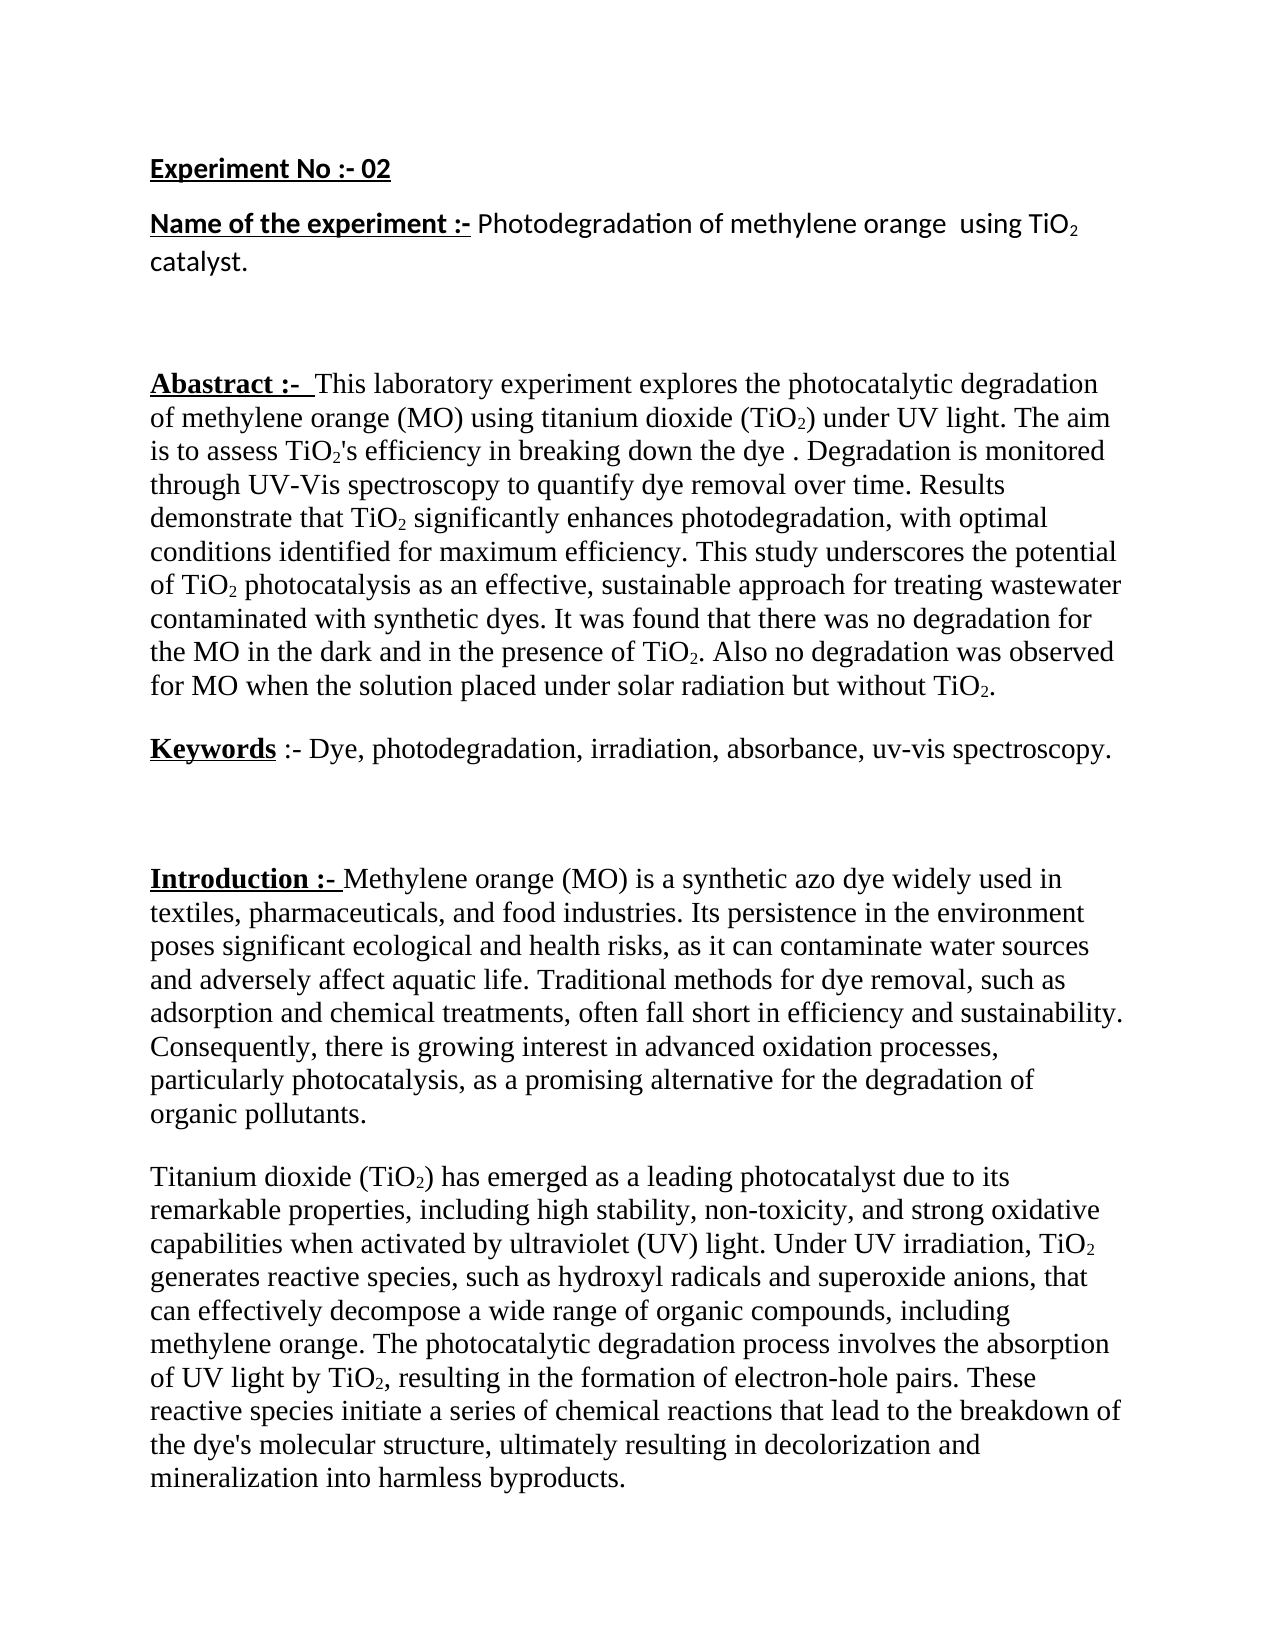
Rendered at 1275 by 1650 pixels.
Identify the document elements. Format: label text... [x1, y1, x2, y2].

text Abastract :- This laboratory experiment explores the photocatalytic degradation of methylene orange (MO) using titanium dioxide (TiO2) under UV light. The aim is to assess TiO2's efficiency in breaking down the dye . Degradation is monitored through UV-Vis spectroscopy to quantify dye removal over time. Results demonstrate that TiO2 significantly enhances photodegradation, with optimal conditions identified for maximum efficiency. This study underscores the potential of TiO2 photocatalysis as an effective, sustainable approach for treating wastewater contaminated with synthetic dyes. It was found that there was no degradation for the MO in the dark and in the presence of TiO2. Also no degradation was observed for MO when the solution placed under solar radiation but without TiO2. [150, 366, 1125, 702]
text Titanium dioxide (TiO2) has emerged as a leading photocatalyst due to its remarkable properties, including high stability, non-toxicity, and strong oxidative capabilities when activated by ultraviolet (UV) light. Under UV irradiation, TiO2 generates reactive species, such as hydroxyl radicals and superoxide anions, that can effectively decompose a wide range of organic compounds, including methylene orange. The photocatalytic degradation process involves the absorption of UV light by TiO2, resulting in the formation of electron-hole pairs. These reactive species initiate a series of chemical reactions that lead to the breakdown of the dye's molecular structure, ultimately resulting in decolorization and mineralization into harmless byproducts. [150, 1159, 1125, 1494]
text Introduction :- Methylene orange (MO) is a synthetic azo dye widely used in textiles, pharmaceuticals, and food industries. Its persistence in the environment poses significant ecological and health risks, as it can contaminate water sources and adversely affect aquatic life. Traditional methods for dye removal, such as adsorption and chemical treatments, often fall short in efficiency and sustainability. Consequently, there is growing interest in advanced oxidation processes, particularly photocatalysis, as a promising alternative for the degradation of organic pollutants. [150, 861, 1125, 1129]
text Experiment No :- 02 [150, 150, 1125, 186]
text Keywords :- Dye, photodegradation, irradiation, absorbance, uv-vis spectroscopy. [150, 731, 1125, 764]
text Name of the experiment :- Photodegradation of methylene orange using TiO2 catalyst. [150, 205, 1125, 279]
